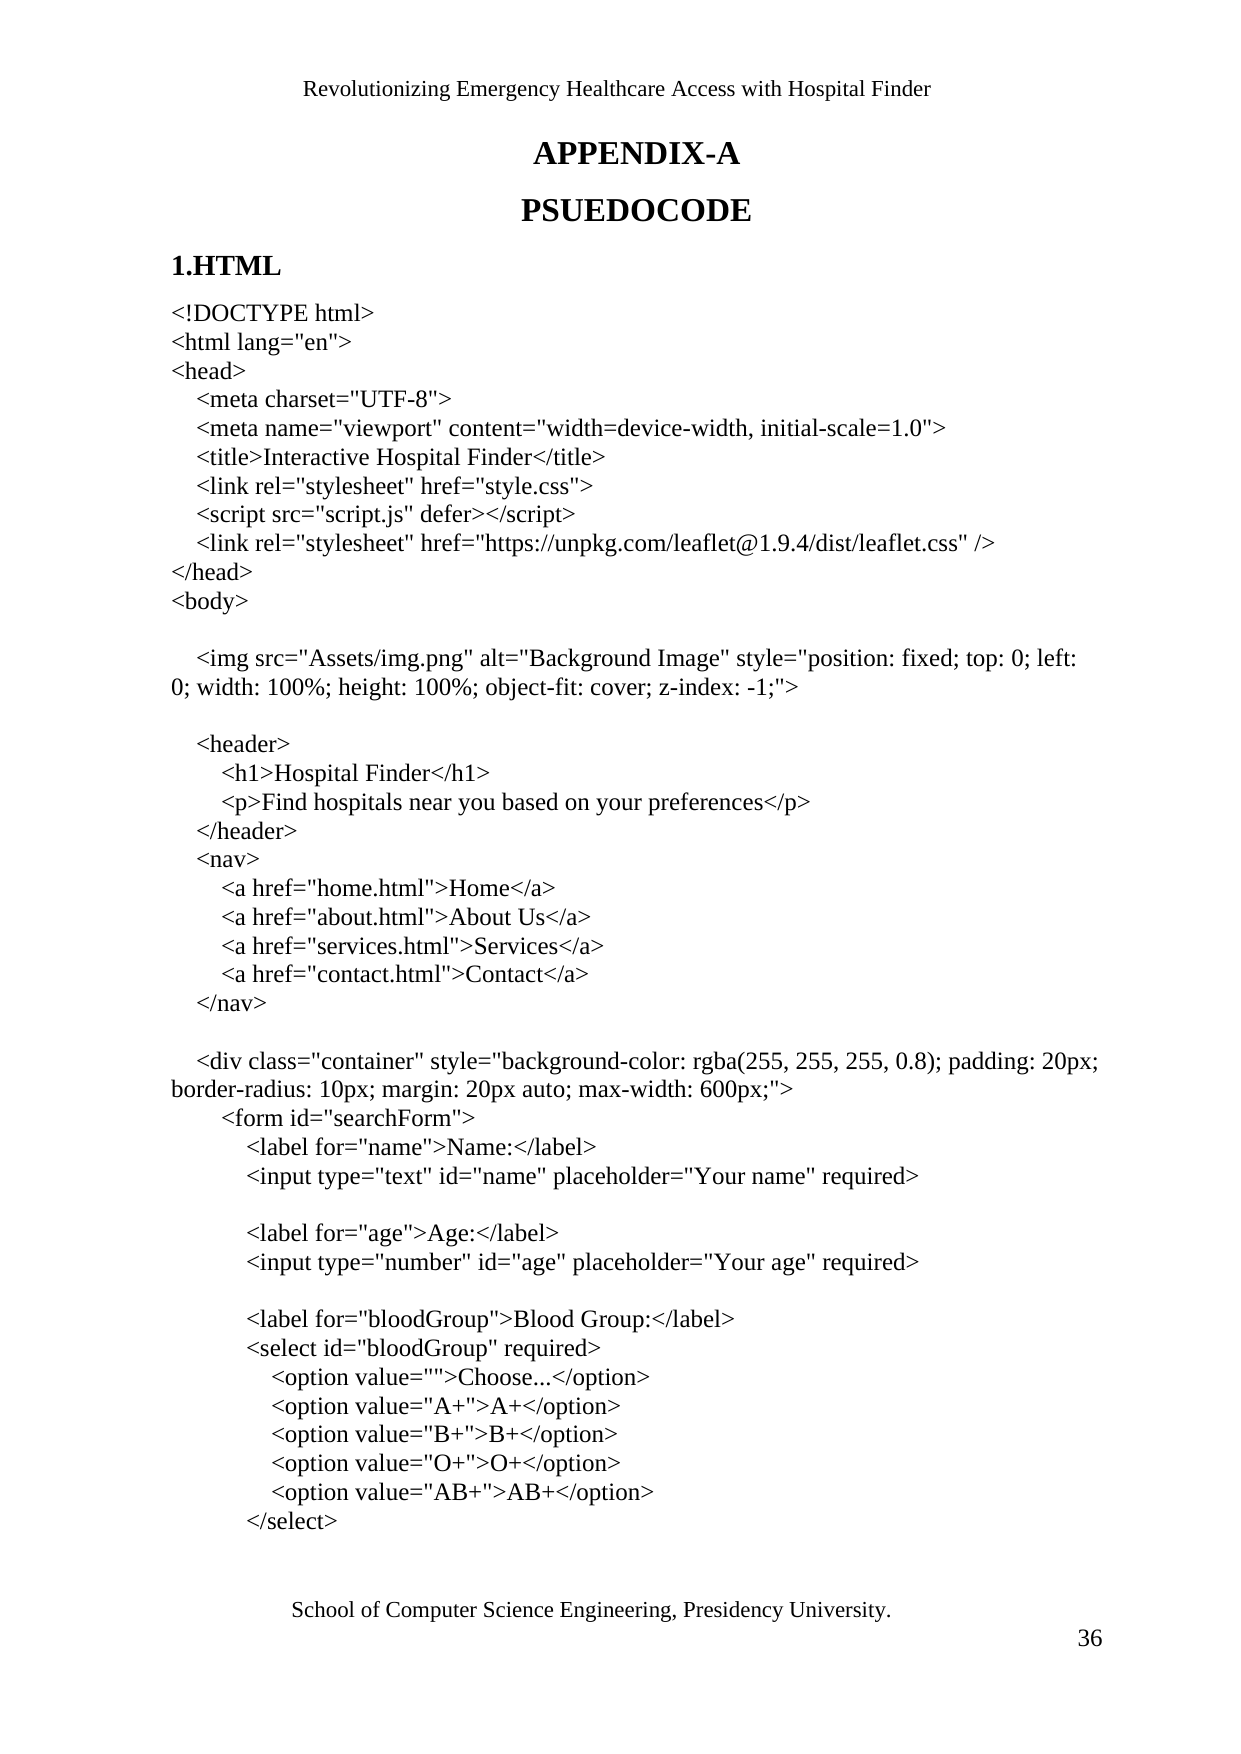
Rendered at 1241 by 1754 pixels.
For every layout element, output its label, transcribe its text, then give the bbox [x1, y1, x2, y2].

text <label for="age">Age:</label> [171, 1218, 1102, 1247]
text <a href="about.html">About Us</a> [171, 902, 1102, 931]
text <h1>Hospital Finder</h1> [171, 758, 1102, 787]
text </select> [171, 1506, 1102, 1534]
text <img src="Assets/img.png" alt="Background Image" style="position: fixed; top: 0; left: 0; width: 100%; height: 100%; object-fit: cover; z-index: -1;"> [171, 643, 1102, 701]
text <nav> [171, 844, 1102, 873]
text <label for="bloodGroup">Blood Group:</label> [171, 1304, 1102, 1333]
text <script src="script.js" defer></script> [171, 499, 1102, 528]
text <option value="AB+">AB+</option> [171, 1477, 1102, 1506]
text <select id="bloodGroup" required> [171, 1333, 1102, 1362]
text <header> [171, 729, 1102, 758]
text <html lang="en"> [171, 327, 1102, 356]
text 1.HTML [171, 248, 1102, 281]
text PSUEDOCODE [171, 190, 1102, 229]
text </header> [171, 816, 1102, 844]
text <input type="number" id="age" placeholder="Your age" required> [171, 1247, 1102, 1276]
text <a href="home.html">Home</a> [171, 873, 1102, 902]
text <div class="container" style="background-color: rgba(255, 255, 255, 0.8); padding: 20px; border-radius: 10px; margin: 20px auto; max-width: 600px;"> [171, 1046, 1102, 1103]
text </head> [171, 557, 1102, 586]
text <a href="services.html">Services</a> [171, 931, 1102, 959]
text <meta charset="UTF-8"> [171, 384, 1102, 413]
text <input type="text" id="name" placeholder="Your name" required> [171, 1161, 1102, 1189]
text </nav> [171, 988, 1102, 1017]
text <link rel="stylesheet" href="https://unpkg.com/leaflet@1.9.4/dist/leaflet.css" /> [171, 528, 1102, 557]
text <meta name="viewport" content="width=device-width, initial-scale=1.0"> [171, 413, 1102, 442]
text <!DOCTYPE html> [171, 298, 1102, 327]
text <label for="name">Name:</label> [171, 1132, 1102, 1161]
text <option value="A+">A+</option> [171, 1391, 1102, 1419]
text <link rel="stylesheet" href="style.css"> [171, 471, 1102, 499]
text <option value="B+">B+</option> [171, 1419, 1102, 1448]
text <head> [171, 356, 1102, 384]
text <a href="contact.html">Contact</a> [171, 959, 1102, 988]
text <p>Find hospitals near you based on your preferences</p> [171, 787, 1102, 816]
text <body> [171, 586, 1102, 614]
text <form id="searchForm"> [171, 1103, 1102, 1132]
text <title>Interactive Hospital Finder</title> [171, 442, 1102, 471]
text APPENDIX-A [171, 133, 1102, 171]
text <option value="O+">O+</option> [171, 1448, 1102, 1477]
text <option value="">Choose...</option> [171, 1362, 1102, 1391]
